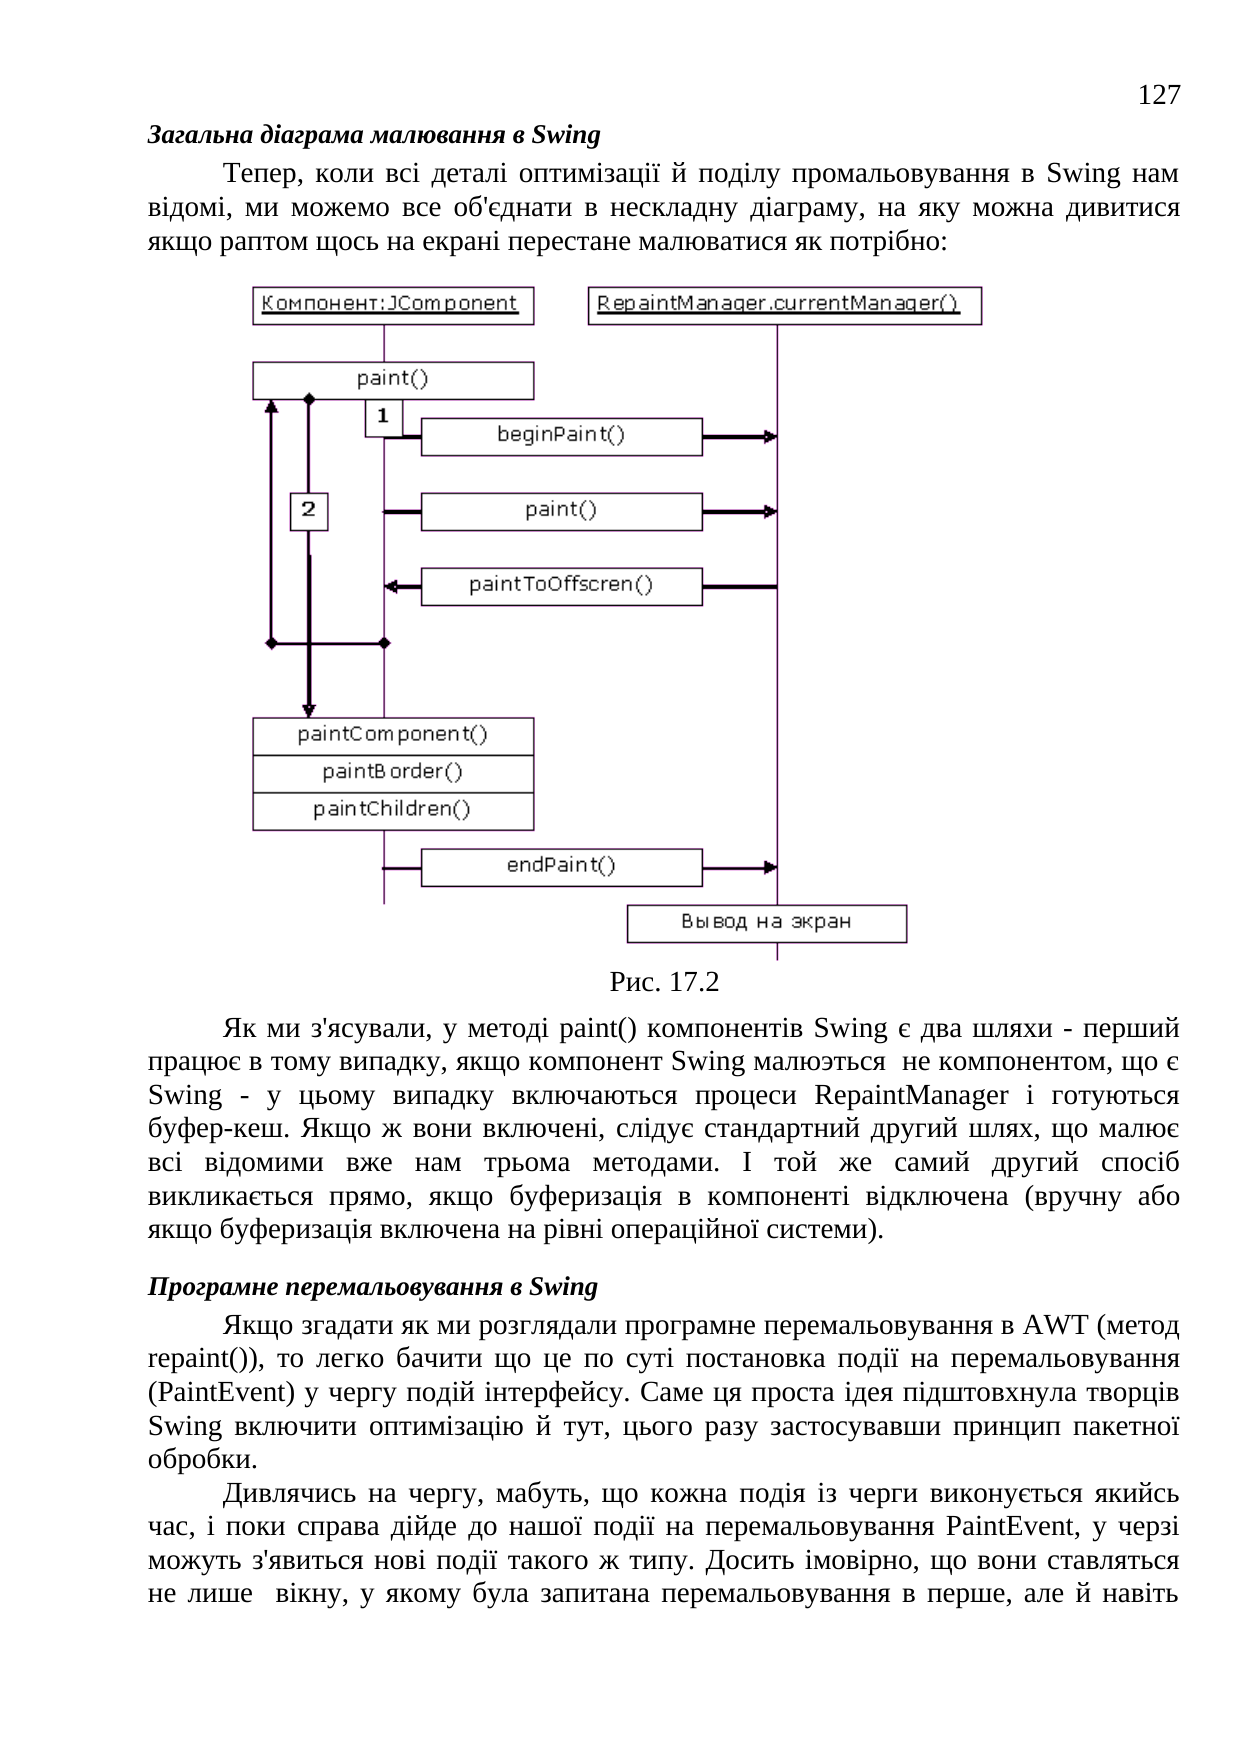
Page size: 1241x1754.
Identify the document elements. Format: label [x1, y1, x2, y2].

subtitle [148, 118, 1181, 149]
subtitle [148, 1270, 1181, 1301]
picture [251, 268, 1078, 964]
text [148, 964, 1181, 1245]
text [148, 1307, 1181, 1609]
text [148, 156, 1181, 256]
